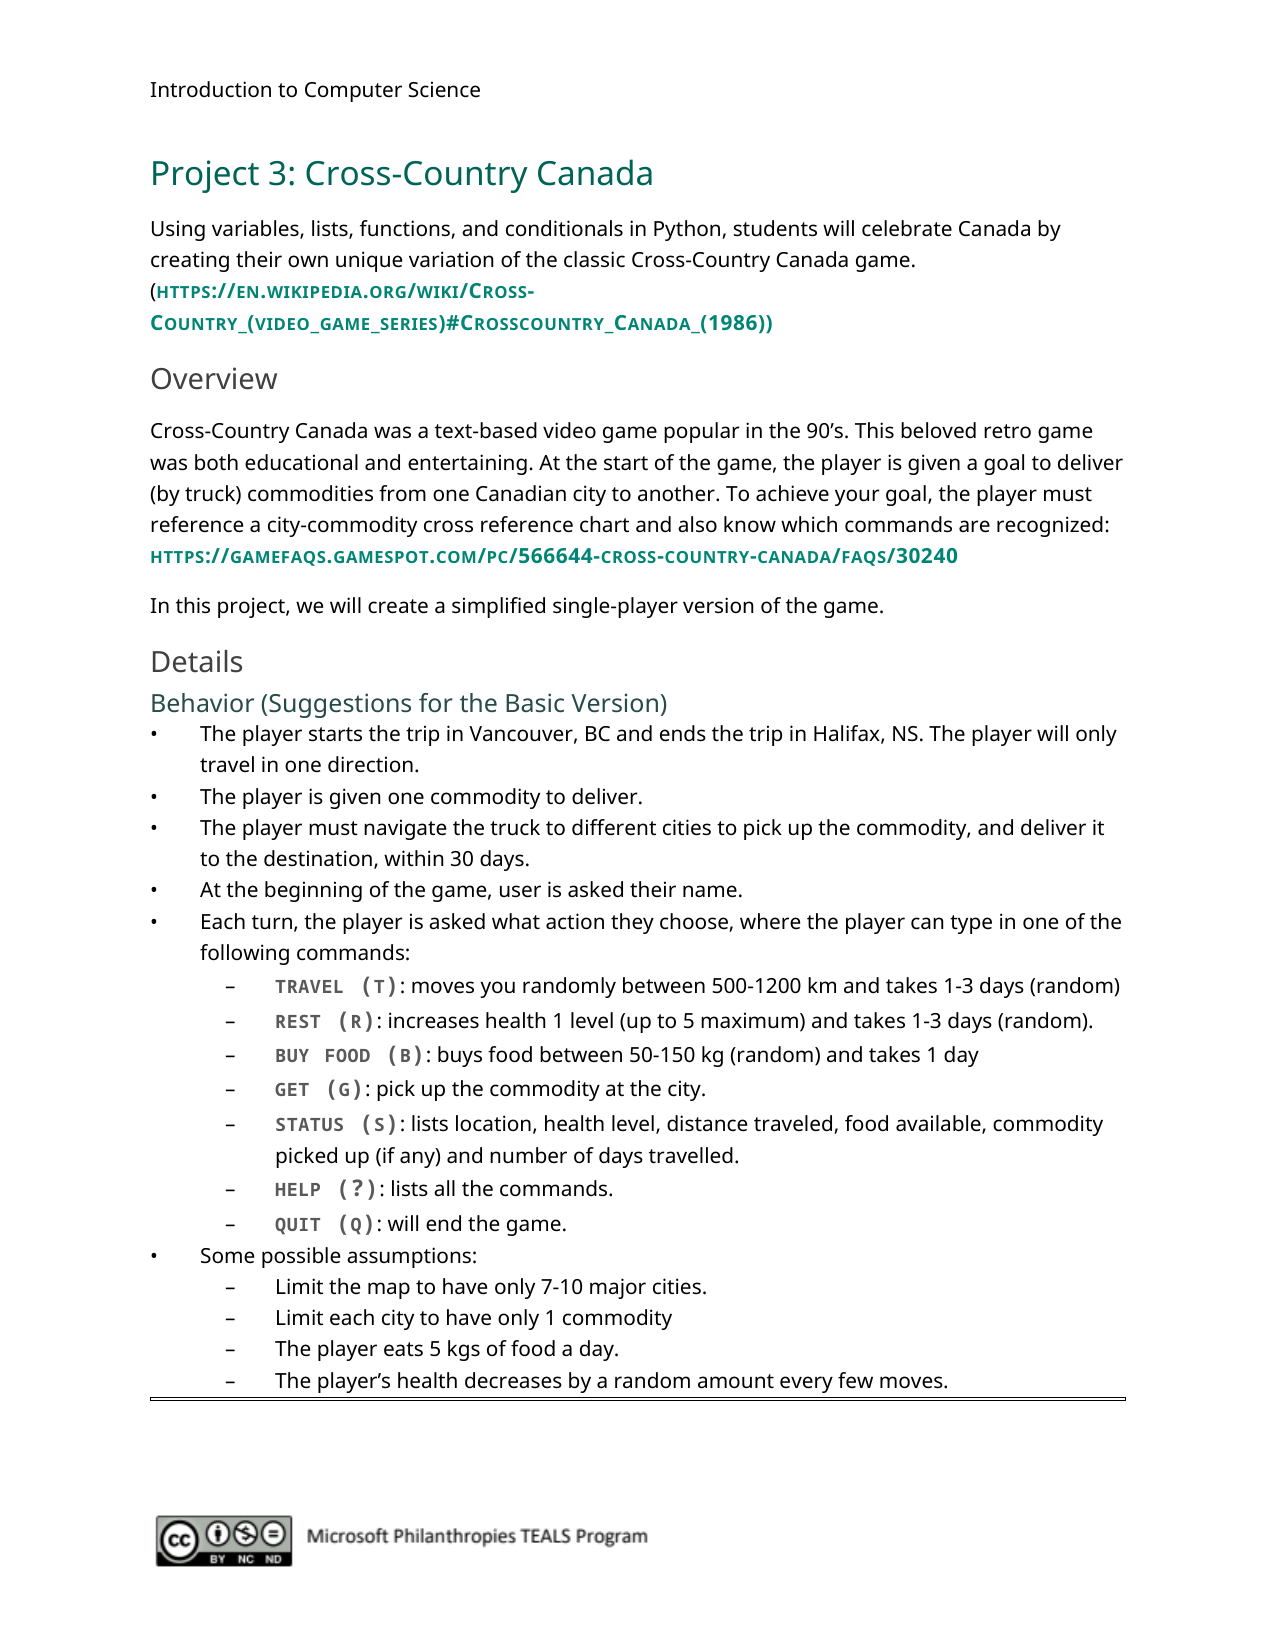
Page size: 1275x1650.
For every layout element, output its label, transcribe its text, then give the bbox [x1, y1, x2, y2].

list Limit each city to have only 1 commodity [225, 1303, 1125, 1332]
list The player’s health decreases by a random amount every few moves. [225, 1366, 1125, 1394]
list The player starts the trip in Vancouver, BC and ends the trip in Halifax, NS. The player will only travel in one direction. [150, 719, 1125, 779]
subtitle Details [150, 641, 1125, 681]
list At the beginning of the game, user is asked their name. [150, 876, 1125, 904]
text Using variables, lists, functions, and conditionals in Python, students will celebrate Canada by creating their own unique variation of the classic Cross-Country Canada game. (https://en.wikipedia.org/wiki/Cross-Country_(video_game_series)#Crosscountry_Canada_(1986)) [150, 214, 1125, 336]
list help (?): lists all the commands. [225, 1172, 1125, 1203]
list get (g): pick up the commodity at the city. [225, 1072, 1125, 1104]
list Limit the map to have only 7-10 major cities. [225, 1272, 1125, 1301]
subtitle Overview [150, 358, 1125, 398]
list buy food (b): buys food between 50-150 kg (random) and takes 1 day [225, 1038, 1125, 1069]
list Each turn, the player is asked what action they choose, where the player can type in one of the following commands: [150, 907, 1125, 966]
text In this project, we will create a simplified single-player version of the game. [150, 591, 1125, 620]
list travel (t): moves you randomly between 500-1200 km and takes 1-3 days (random) [225, 969, 1125, 1001]
list The player eats 5 kgs of food a day. [225, 1334, 1125, 1363]
picture [150, 1508, 660, 1573]
text Cross-Country Canada was a text-based video game popular in the 90’s. This beloved retro game was both educational and entertaining. At the start of the game, the player is given a goal to deliver (by truck) commodities from one Canadian city to another. To achieve your goal, the player must reference a city-commodity cross reference chart and also know which commands are recognized: https://gamefaqs.gamespot.com/pc/566644-cross-country-canada/faqs/30240 [150, 416, 1125, 570]
list The player must navigate the truck to different cities to pick up the commodity, and deliver it to the destination, within 30 days. [150, 813, 1125, 873]
list status (s): lists location, health level, distance traveled, food available, commodity picked up (if any) and number of days travelled. [225, 1107, 1125, 1169]
list Some possible assumptions: [150, 1241, 1125, 1269]
subtitle Project 3: Cross-Country Canada [150, 150, 1125, 195]
list quit (q): will end the game. [225, 1206, 1125, 1238]
subtitle Behavior (Suggestions for the Basic Version) [150, 685, 1125, 719]
list rest (r): increases health 1 level (up to 5 maximum) and takes 1-3 days (random). [225, 1004, 1125, 1035]
list The player is given one commodity to deliver. [150, 782, 1125, 810]
